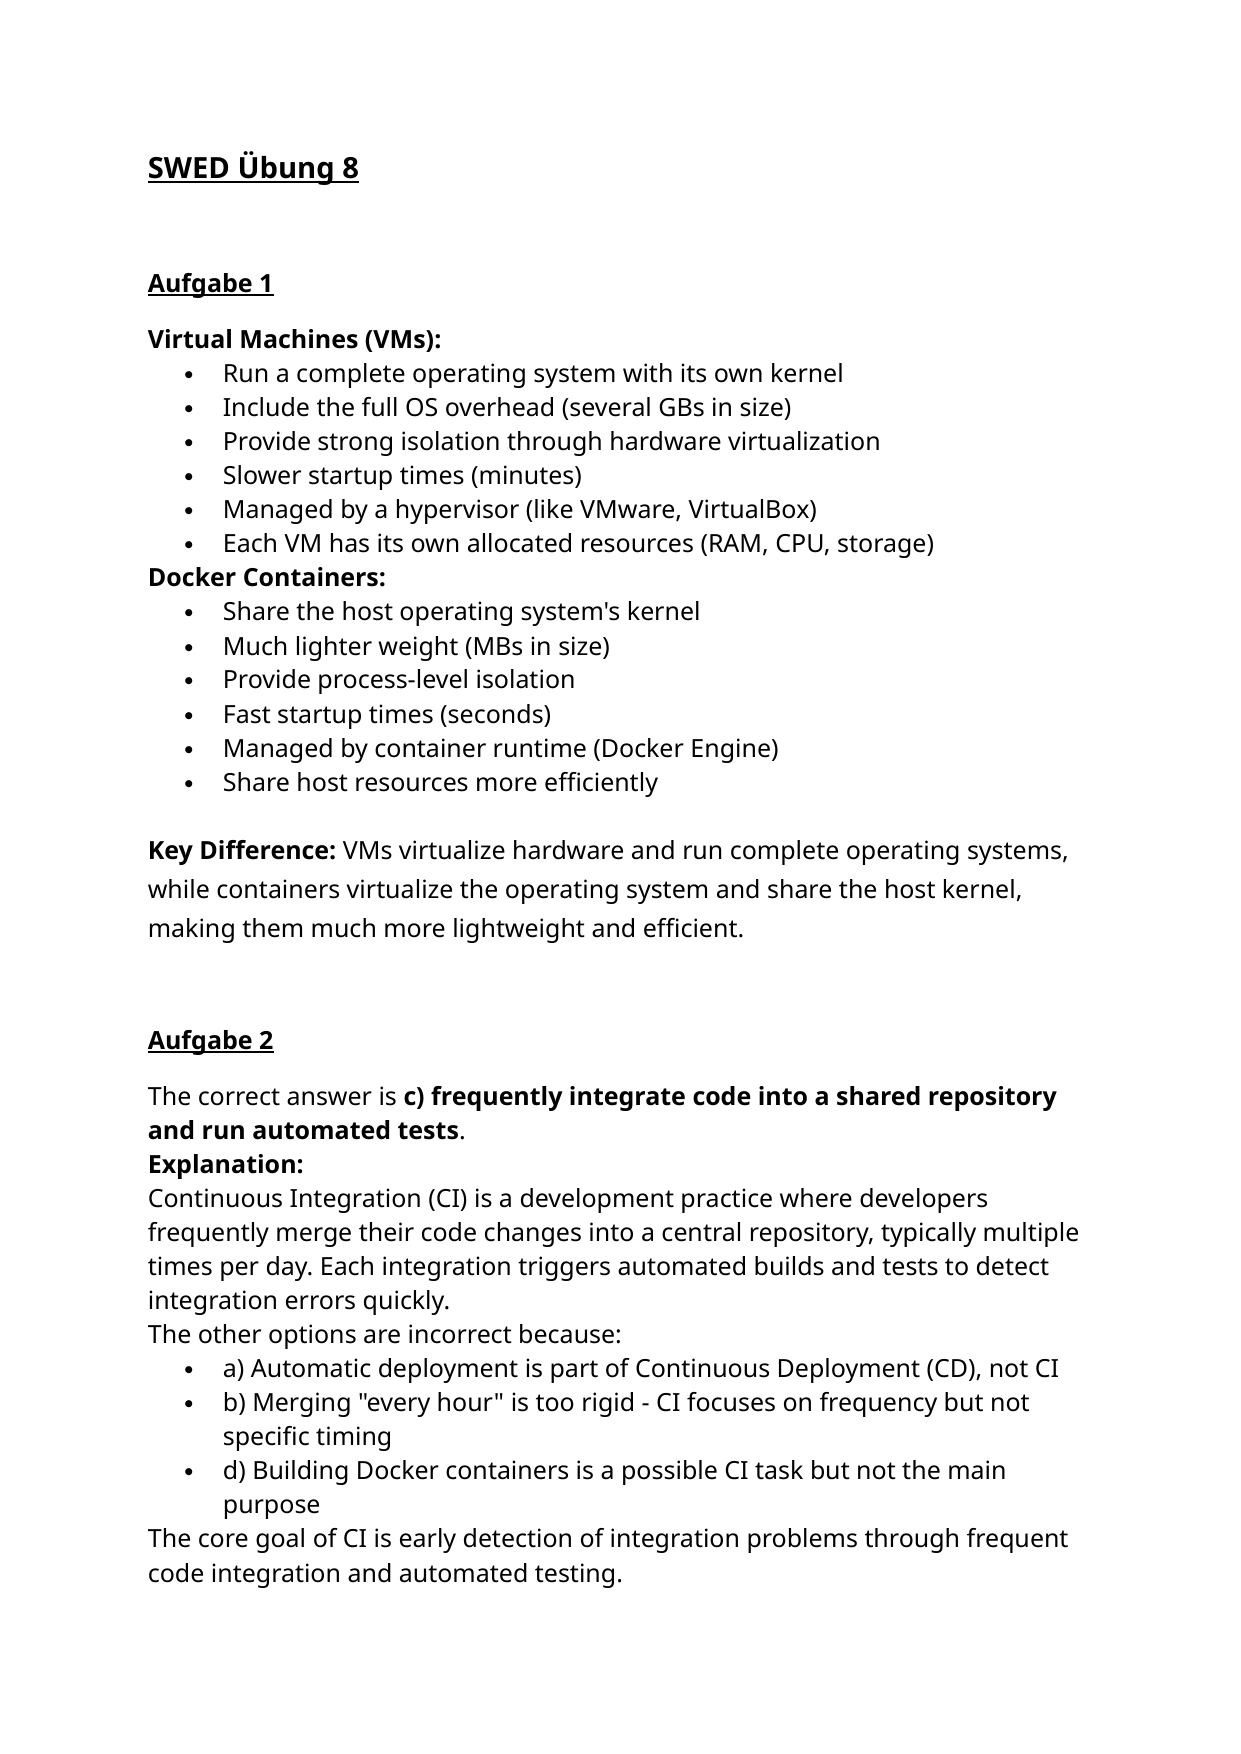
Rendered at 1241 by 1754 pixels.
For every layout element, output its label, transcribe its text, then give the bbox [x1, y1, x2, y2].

list Share host resources more efficiently [185, 764, 1093, 798]
list Managed by a hypervisor (like VMware, VirtualBox) [185, 492, 1093, 526]
list Managed by container runtime (Docker Engine) [185, 730, 1093, 764]
text Docker Containers: [148, 560, 1093, 594]
text Explanation: Continuous Integration (CI) is a development practice where developers frequently merge their code changes into a central repository, typically multiple times per day. Each integration triggers automated builds and tests to detect integration errors quickly. [148, 1146, 1093, 1317]
list Each VM has its own allocated resources (RAM, CPU, storage) [185, 526, 1093, 560]
text The core goal of CI is early detection of integration problems through frequent code integration and automated testing. [148, 1521, 1093, 1589]
list b) Merging "every hour" is too rigid - CI focuses on frequency but not specific timing [185, 1385, 1093, 1453]
list Much lighter weight (MBs in size) [185, 628, 1093, 662]
text Aufgabe 1 [148, 266, 1093, 300]
text SWED Übung 8 [148, 148, 1093, 187]
list d) Building Docker containers is a possible CI task but not the main purpose [185, 1453, 1093, 1521]
list Include the full OS overhead (several GBs in size) [185, 390, 1093, 424]
list Provide process-level isolation [185, 662, 1093, 696]
text Aufgabe 2 [148, 1022, 1093, 1057]
list Run a complete operating system with its own kernel [185, 356, 1093, 390]
list Share the host operating system's kernel [185, 594, 1093, 628]
text Virtual Machines (VMs): [148, 322, 1093, 356]
list Slower startup times (minutes) [185, 458, 1093, 492]
text Key Difference: VMs virtualize hardware and run complete operating systems, while containers virtualize the operating system and share the host kernel, making them much more lightweight and efficient. [148, 832, 1093, 945]
list Provide strong isolation through hardware virtualization [185, 424, 1093, 458]
text The correct answer is c) frequently integrate code into a shared repository and run automated tests. [148, 1078, 1093, 1146]
list a) Automatic deployment is part of Continuous Deployment (CD), not CI [185, 1351, 1093, 1385]
text The other options are incorrect because: [148, 1317, 1093, 1351]
list Fast startup times (seconds) [185, 696, 1093, 730]
